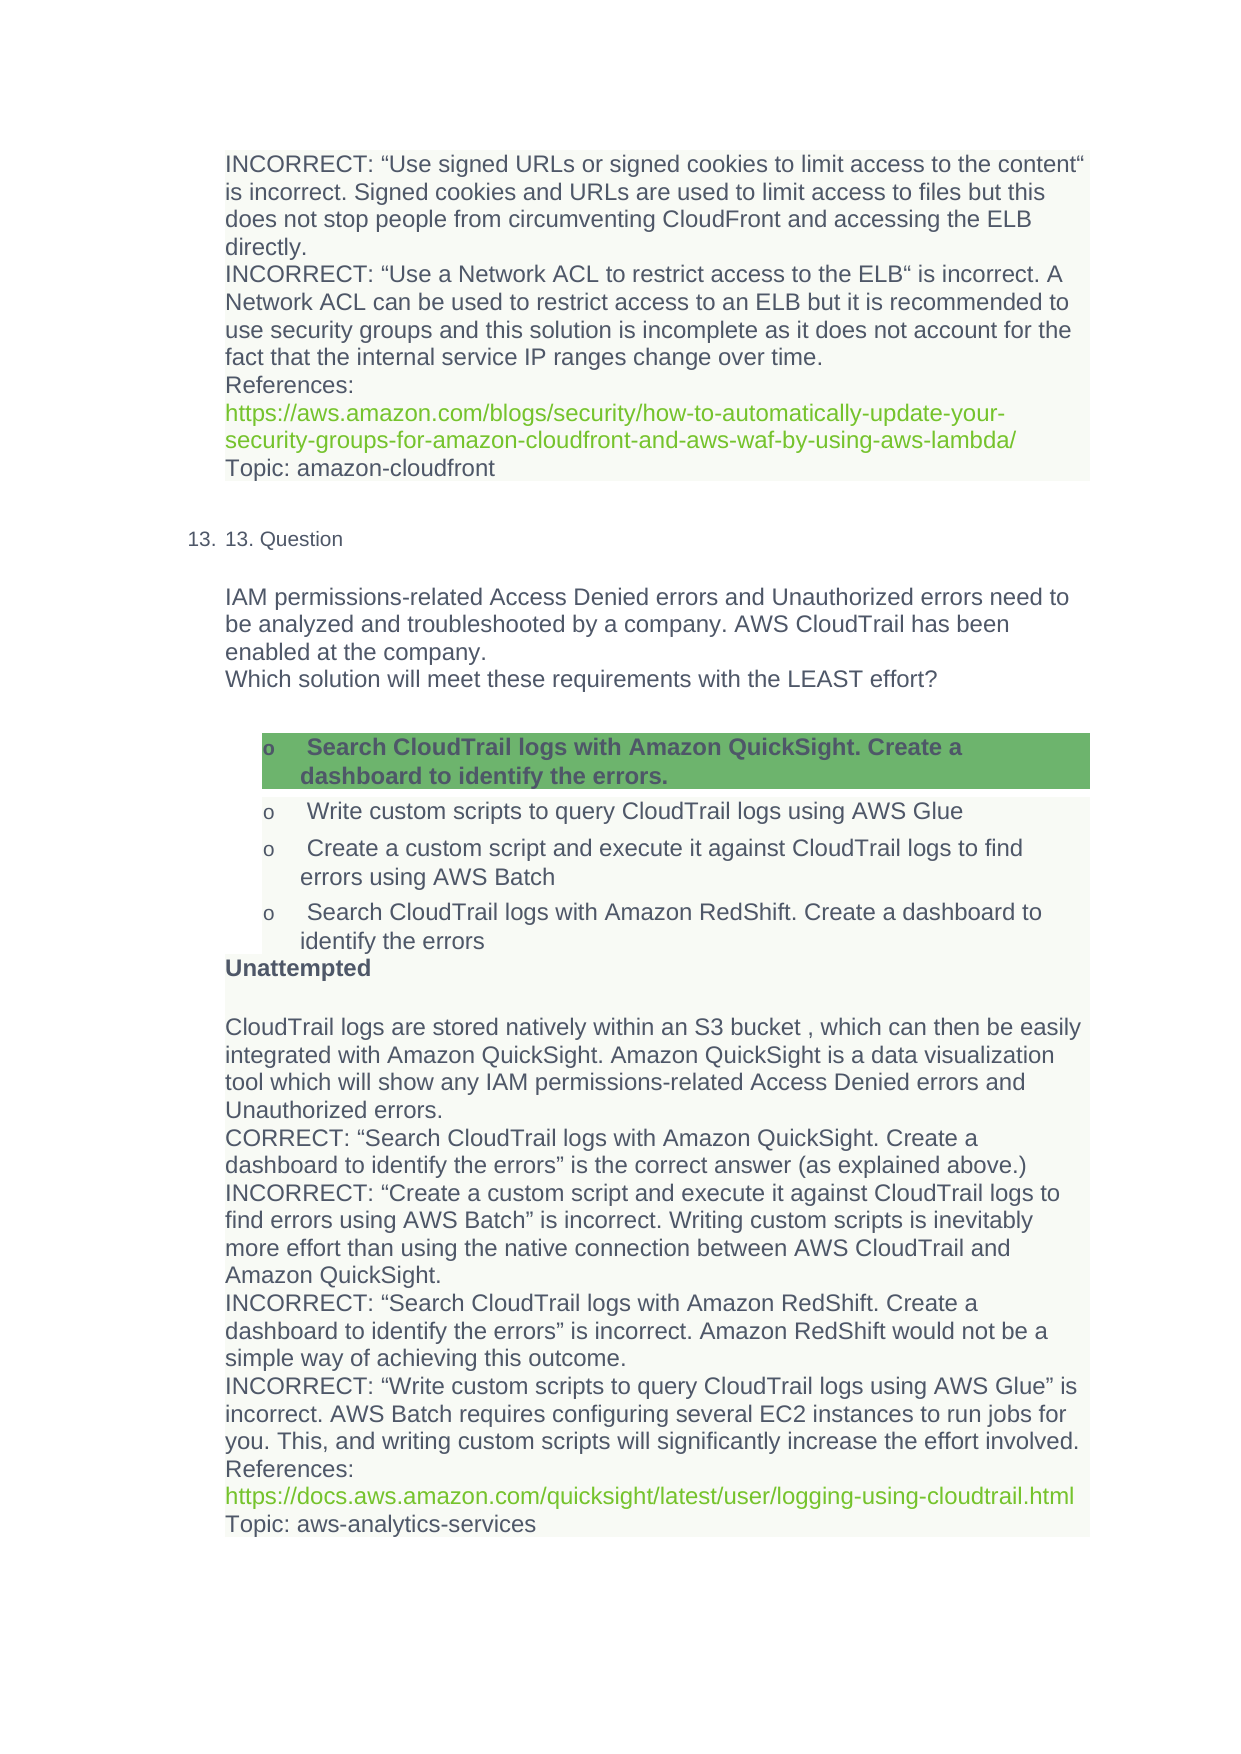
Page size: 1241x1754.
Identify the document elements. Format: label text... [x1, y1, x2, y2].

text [225, 150, 1090, 481]
list 13. Question [187, 521, 1090, 551]
list Search CloudTrail logs with Amazon QuickSight. Create a dashboard to identify the errors. [262, 733, 1090, 789]
list Create a custom script and execute it against CloudTrail logs to find errors using AWS Batch [262, 834, 1090, 890]
list Search CloudTrail logs with Amazon RedShift. Create a dashboard to identify the errors [262, 898, 1090, 954]
text Unattempted [225, 954, 1090, 1013]
list Write custom scripts to query CloudTrail logs using AWS Glue [262, 797, 1090, 826]
text CloudTrail logs are stored natively within an S3 bucket , which can then be easily integrated with Amazon QuickSight. Amazon QuickSight is a data visualization tool which will show any IAM permissions-related Access Denied errors and Unauthorized errors. CORRECT: “Search CloudTrail logs with Amazon QuickSight. Create a dashboard to identify the errors” is the correct answer (as explained above.) INCORRECT: “Create a custom script and execute it against CloudTrail logs to find errors using AWS Batch” is incorrect. Writing custom scripts is inevitably more effort than using the native connection between AWS CloudTrail and Amazon QuickSight. INCORRECT: “Search CloudTrail logs with Amazon RedShift. Create a dashboard to identify the errors” is incorrect. Amazon RedShift would not be a simple way of achieving this outcome. INCORRECT: “Write custom scripts to query CloudTrail logs using AWS Glue” is incorrect. AWS Batch requires configuring several EC2 instances to run jobs for you. This, and writing custom scripts will significantly increase the effort involved. References: https://docs.aws.amazon.com/quicksight/latest/user/logging-using-cloudtrail.html Topic: aws-analytics-services [225, 1013, 1090, 1537]
text IAM permissions-related Access Denied errors and Unauthorized errors need to be analyzed and troubleshooted by a company. AWS CloudTrail has been enabled at the company. Which solution will meet these requirements with the LEAST effort? [225, 582, 1090, 693]
